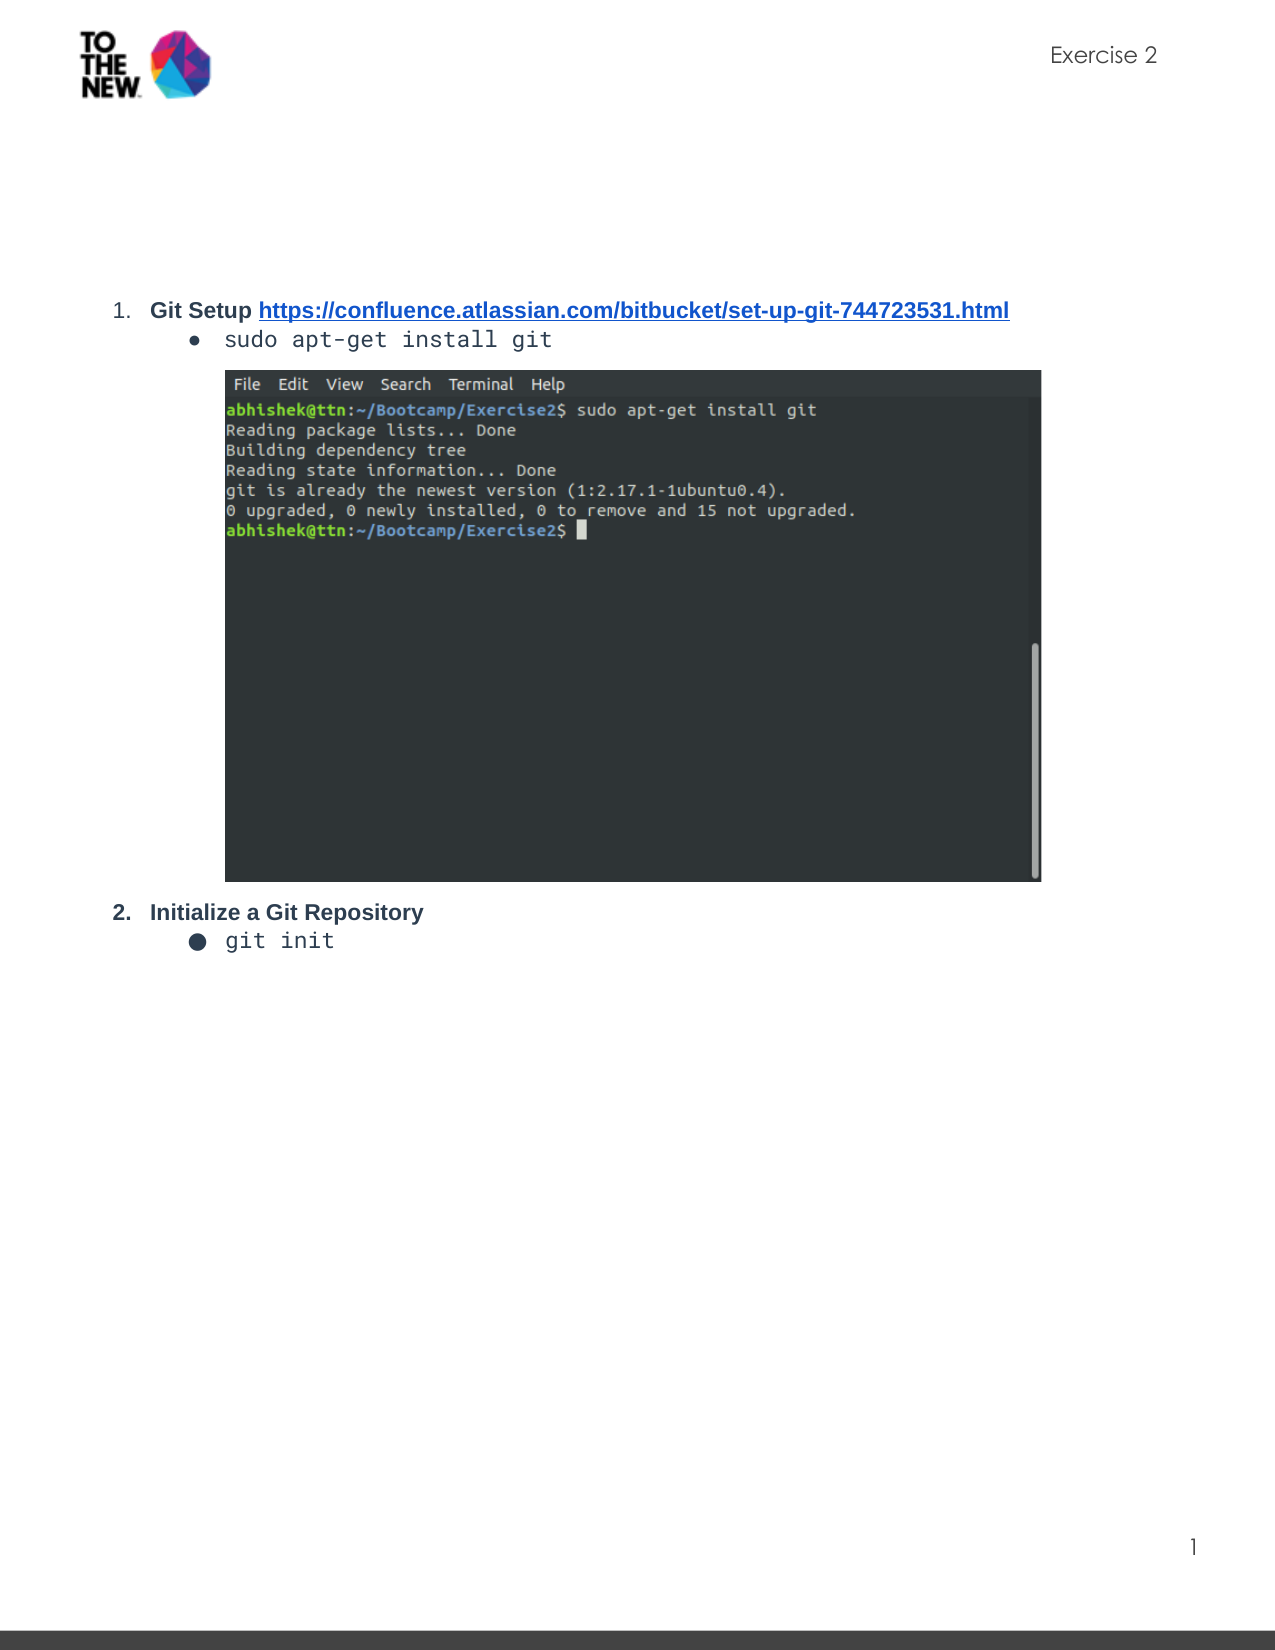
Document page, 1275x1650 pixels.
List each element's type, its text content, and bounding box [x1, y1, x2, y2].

picture [75, 29, 213, 102]
list sudo apt-get install git [187, 323, 1200, 354]
list Initialize a Git Repository [112, 898, 1200, 925]
list git init [187, 925, 1200, 955]
picture [225, 370, 1042, 882]
list Git Setup https://confluence.atlassian.com/bitbucket/set-up-git-744723531.html [112, 297, 1200, 323]
